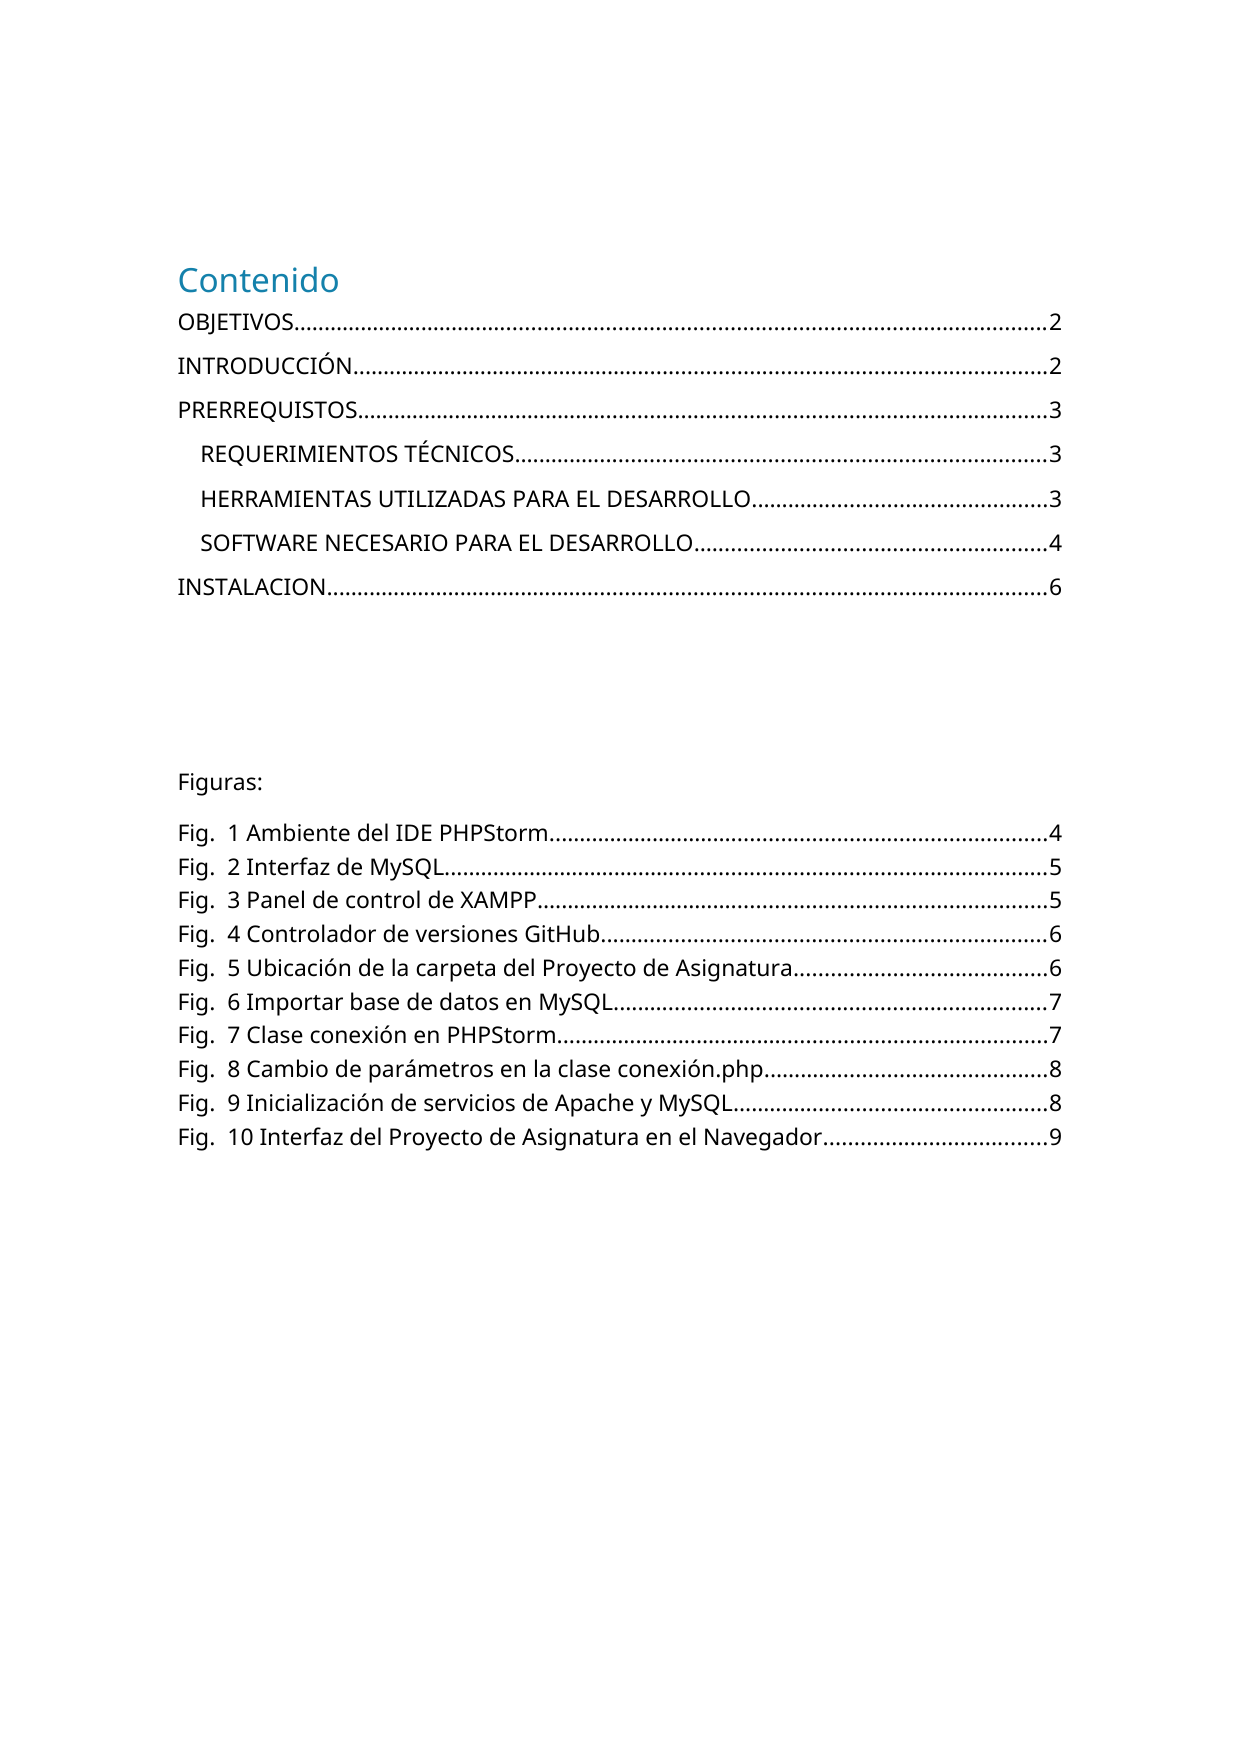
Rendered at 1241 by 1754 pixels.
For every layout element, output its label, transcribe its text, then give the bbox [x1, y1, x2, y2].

text Fig. 5 Ubicación de la carpeta del Proyecto de Asignatura 6 [177, 952, 1063, 983]
text Fig. 1 Ambiente del IDE PHPStorm. 4 [177, 817, 1063, 848]
text Fig. 4 Controlador de versiones GitHub. 6 [177, 918, 1063, 949]
text Fig. 3 Panel de control de XAMPP. 5 [177, 884, 1063, 915]
text Fig. 9 Inicialización de servicios de Apache y MySQL 8 [177, 1087, 1063, 1118]
text Fig. 8 Cambio de parámetros en la clase conexión.php 8 [177, 1053, 1063, 1084]
text Fig. 7 Clase conexión en PHPStorm. 7 [177, 1019, 1063, 1050]
text Fig. 10 Interfaz del Proyecto de Asignatura en el Navegador 9 [177, 1120, 1063, 1152]
text Fig. 6 Importar base de datos en MySQL. 7 [177, 985, 1063, 1017]
text Fig. 2 Interfaz de MySQL. 5 [177, 850, 1063, 882]
text Figuras: [177, 766, 1063, 797]
